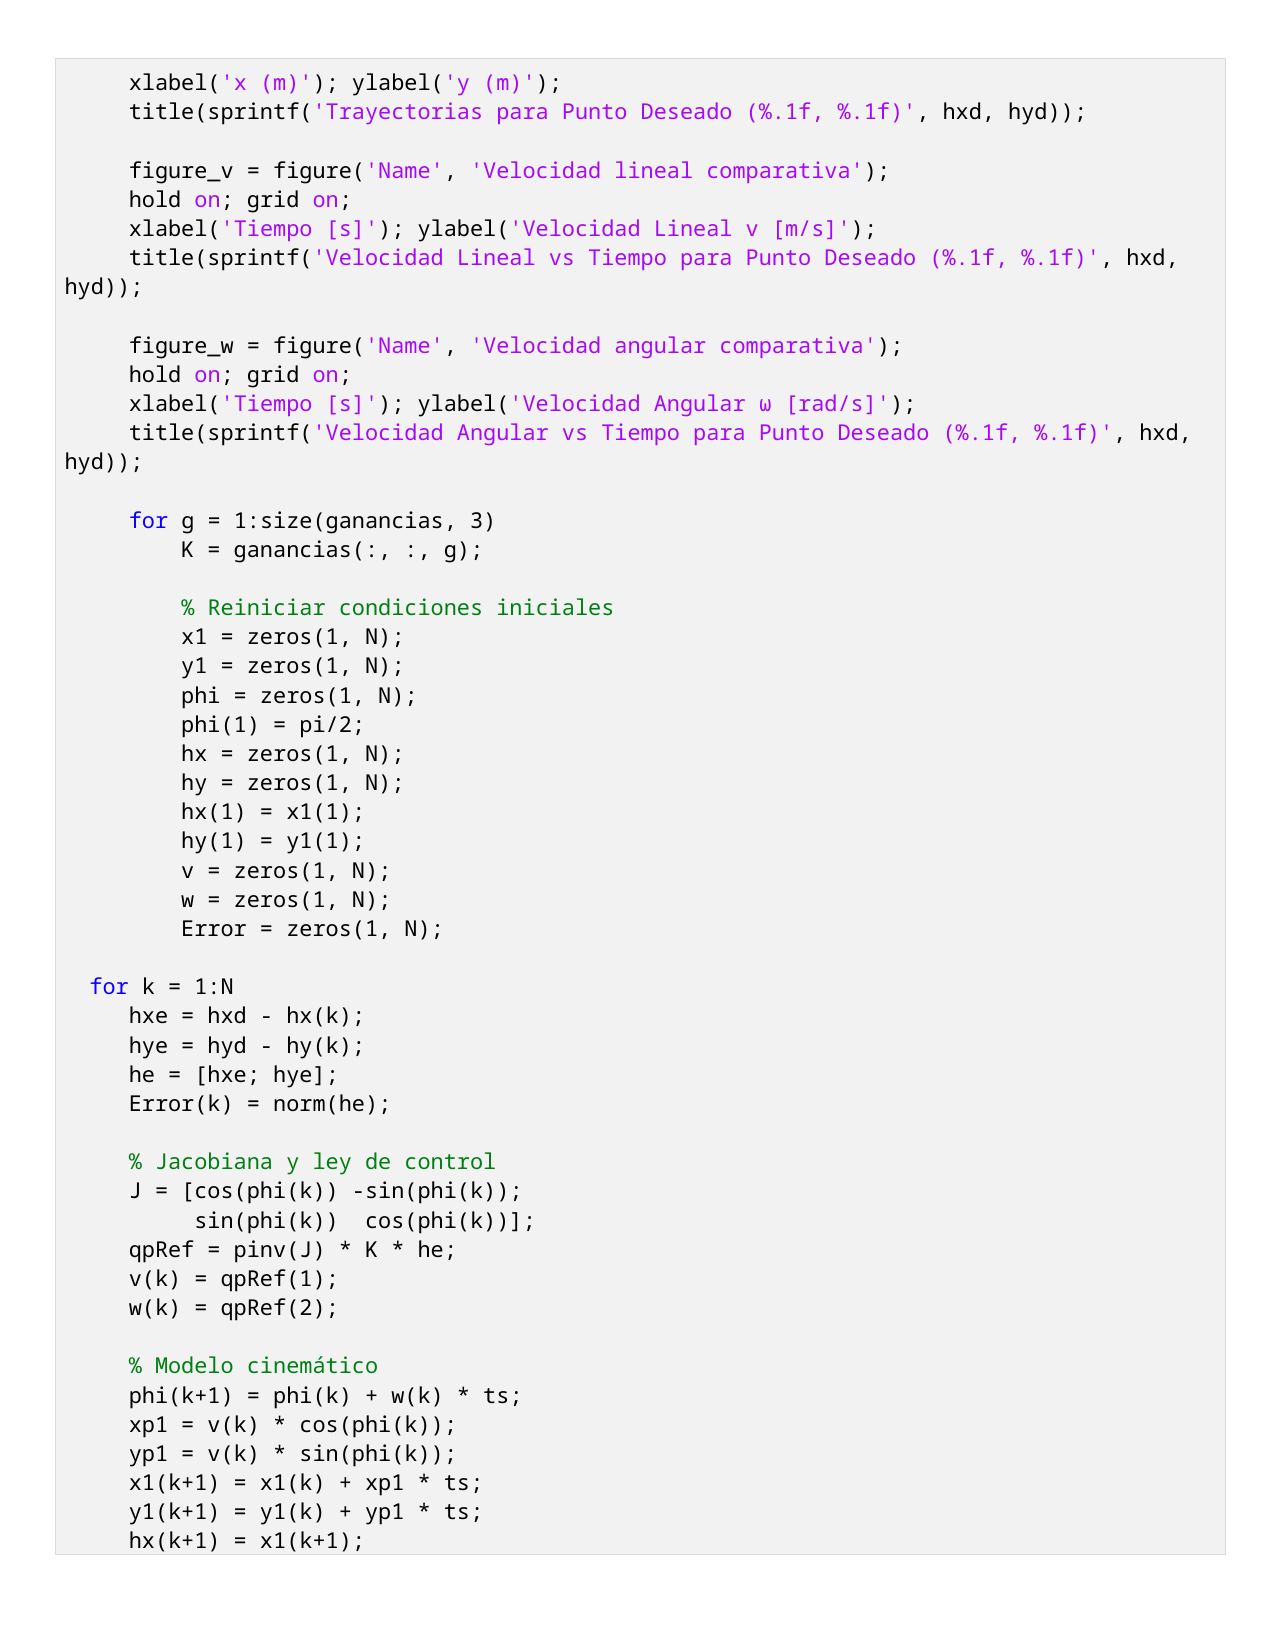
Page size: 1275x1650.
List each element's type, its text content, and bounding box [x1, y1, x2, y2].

text v = zeros(1, N); [56, 846, 1225, 875]
text yp1 = v(k) * sin(phi(k)); [56, 1429, 1225, 1458]
text Error(k) = norm(he); [56, 1079, 1225, 1108]
text qpRef = pinv(J) * K * he; [56, 1225, 1225, 1254]
text xlabel('Tiempo [s]'); ylabel('Velocidad Angular ω [rad/s]'); [56, 379, 1225, 408]
text xp1 = v(k) * cos(phi(k)); [56, 1400, 1225, 1429]
text hx(1) = x1(1); [56, 787, 1225, 817]
text xlabel('x (m)'); ylabel('y (m)'); [56, 59, 1225, 87]
text hy = zeros(1, N); [56, 758, 1225, 787]
text for k = 1:N [56, 962, 1225, 992]
text x1(k+1) = x1(k) + xp1 * ts; [56, 1458, 1225, 1487]
text he = [hxe; hye]; [56, 1050, 1225, 1079]
text hx = zeros(1, N); [56, 729, 1225, 758]
text hx(k+1) = x1(k+1); [56, 1517, 1225, 1554]
text phi(1) = pi/2; [56, 700, 1225, 729]
text sin(phi(k)) cos(phi(k))]; [56, 1196, 1225, 1225]
text K = ganancias(:, :, g); [56, 525, 1225, 554]
text y1 = zeros(1, N); [56, 642, 1225, 671]
text w(k) = qpRef(2); [56, 1283, 1225, 1312]
text hxe = hxd - hx(k); [56, 992, 1225, 1021]
text hye = hyd - hy(k); [56, 1021, 1225, 1050]
text for g = 1:size(ganancias, 3) [56, 496, 1225, 525]
text xlabel('Tiempo [s]'); ylabel('Velocidad Lineal v [m/s]'); [56, 204, 1225, 233]
text title(sprintf('Trayectorias para Punto Deseado (%.1f, %.1f)', hxd, hyd)); [56, 87, 1225, 117]
text y1(k+1) = y1(k) + yp1 * ts; [56, 1487, 1225, 1517]
text phi(k+1) = phi(k) + w(k) * ts; [56, 1371, 1225, 1400]
text % Jacobiana y ley de control [56, 1137, 1225, 1167]
text hold on; grid on; [56, 350, 1225, 379]
text J = [cos(phi(k)) -sin(phi(k)); [56, 1167, 1225, 1196]
text title(sprintf('Velocidad Angular vs Tiempo para Punto Deseado (%.1f, %.1f)', hxd, hyd)); [56, 408, 1225, 467]
text x1 = zeros(1, N); [56, 612, 1225, 642]
text v(k) = qpRef(1); [56, 1254, 1225, 1283]
text % Reiniciar condiciones iniciales [56, 583, 1225, 612]
text figure_w = figure('Name', 'Velocidad angular comparativa'); [56, 321, 1225, 350]
text Error = zeros(1, N); [56, 904, 1225, 933]
text hy(1) = y1(1); [56, 817, 1225, 846]
text phi = zeros(1, N); [56, 671, 1225, 700]
text figure_v = figure('Name', 'Velocidad lineal comparativa'); [56, 146, 1225, 175]
text title(sprintf('Velocidad Lineal vs Tiempo para Punto Deseado (%.1f, %.1f)', hxd, hyd)); [56, 233, 1225, 292]
text hold on; grid on; [56, 175, 1225, 204]
text % Modelo cinemático [56, 1342, 1225, 1371]
text w = zeros(1, N); [56, 875, 1225, 904]
